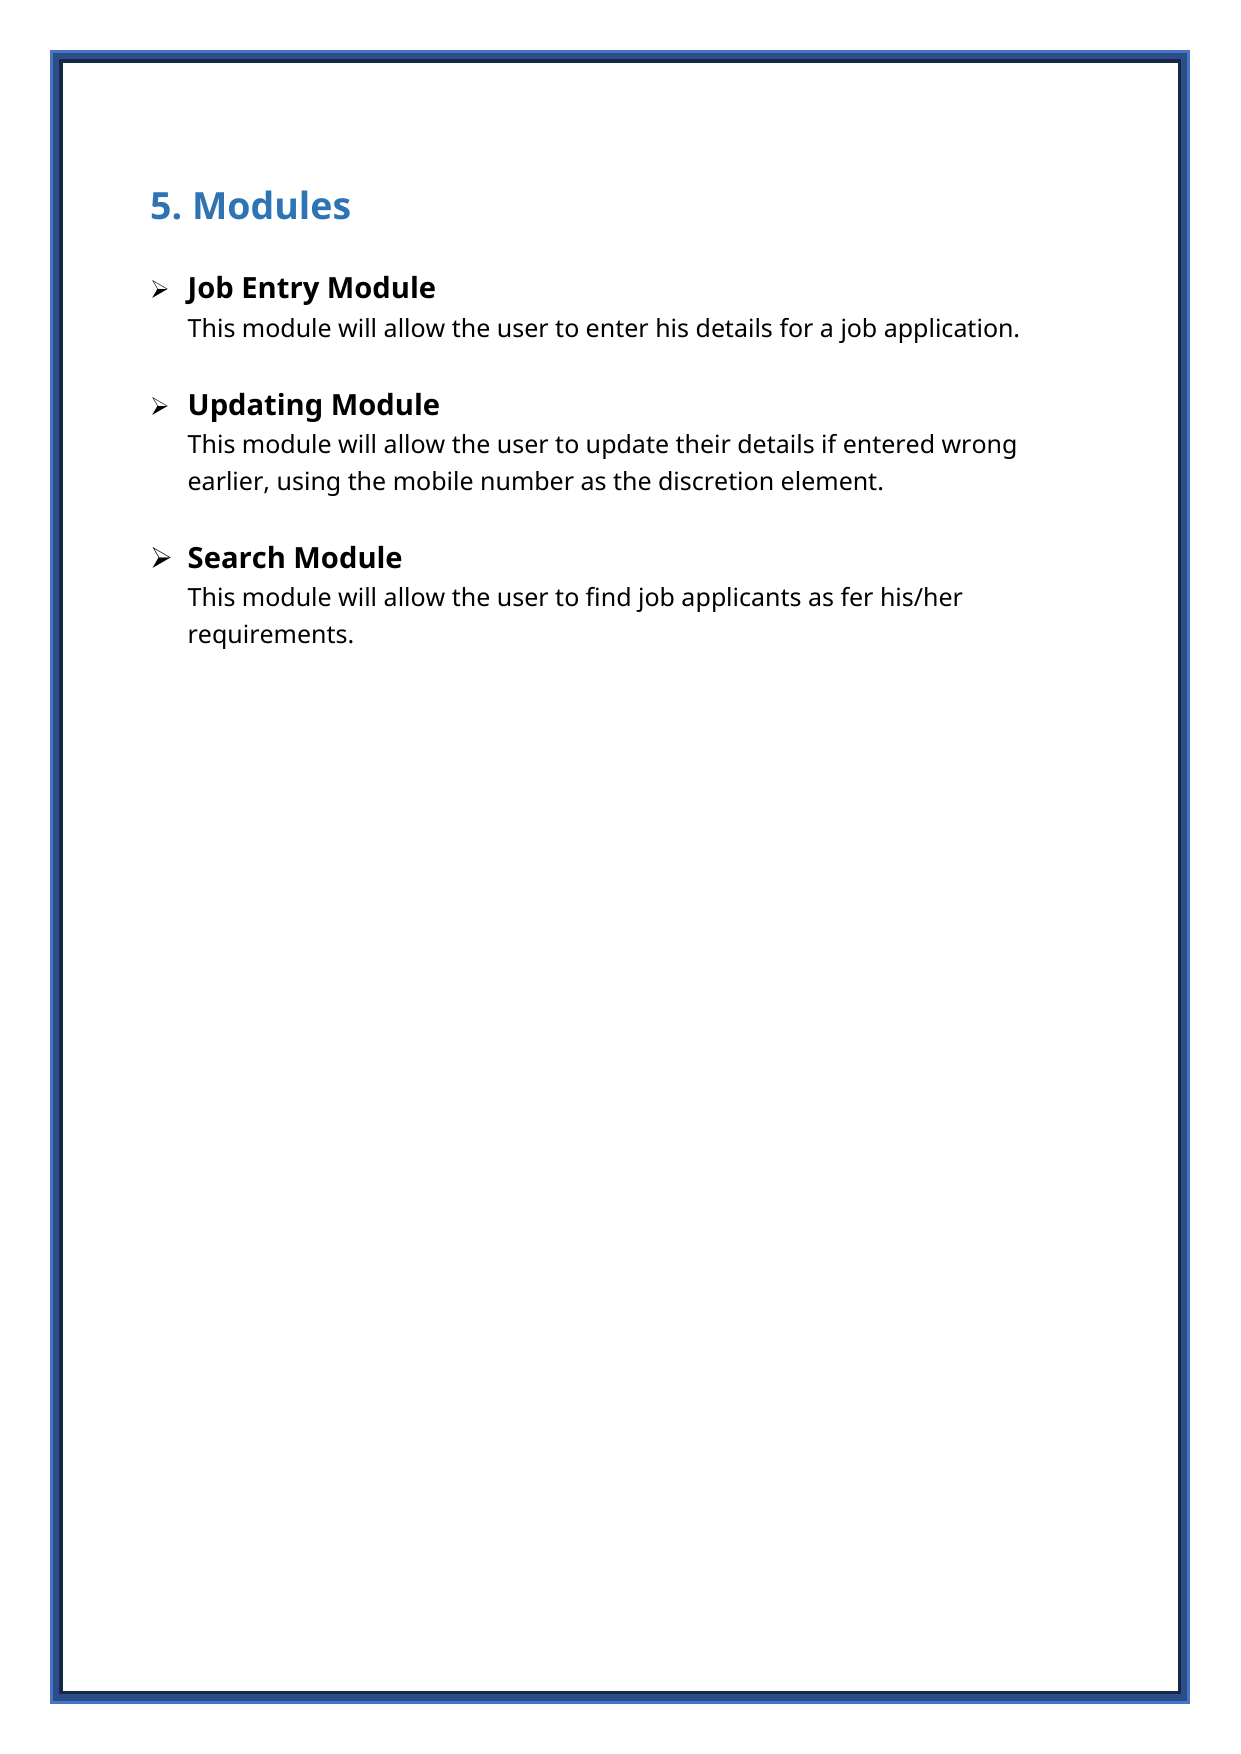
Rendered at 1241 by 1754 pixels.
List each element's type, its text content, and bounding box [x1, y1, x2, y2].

list Job Entry Module [150, 268, 1090, 307]
text 5. Modules [150, 179, 1090, 230]
list Search Module [150, 537, 1090, 577]
list This module will allow the user to enter his details for a job application. [187, 311, 1090, 344]
list This module will allow the user to find job applicants as fer his/her requirements. [187, 580, 1090, 651]
list Updating Module [150, 384, 1090, 424]
list This module will allow the user to update their details if entered wrong earlier, using the mobile number as the discretion element. [187, 427, 1090, 498]
